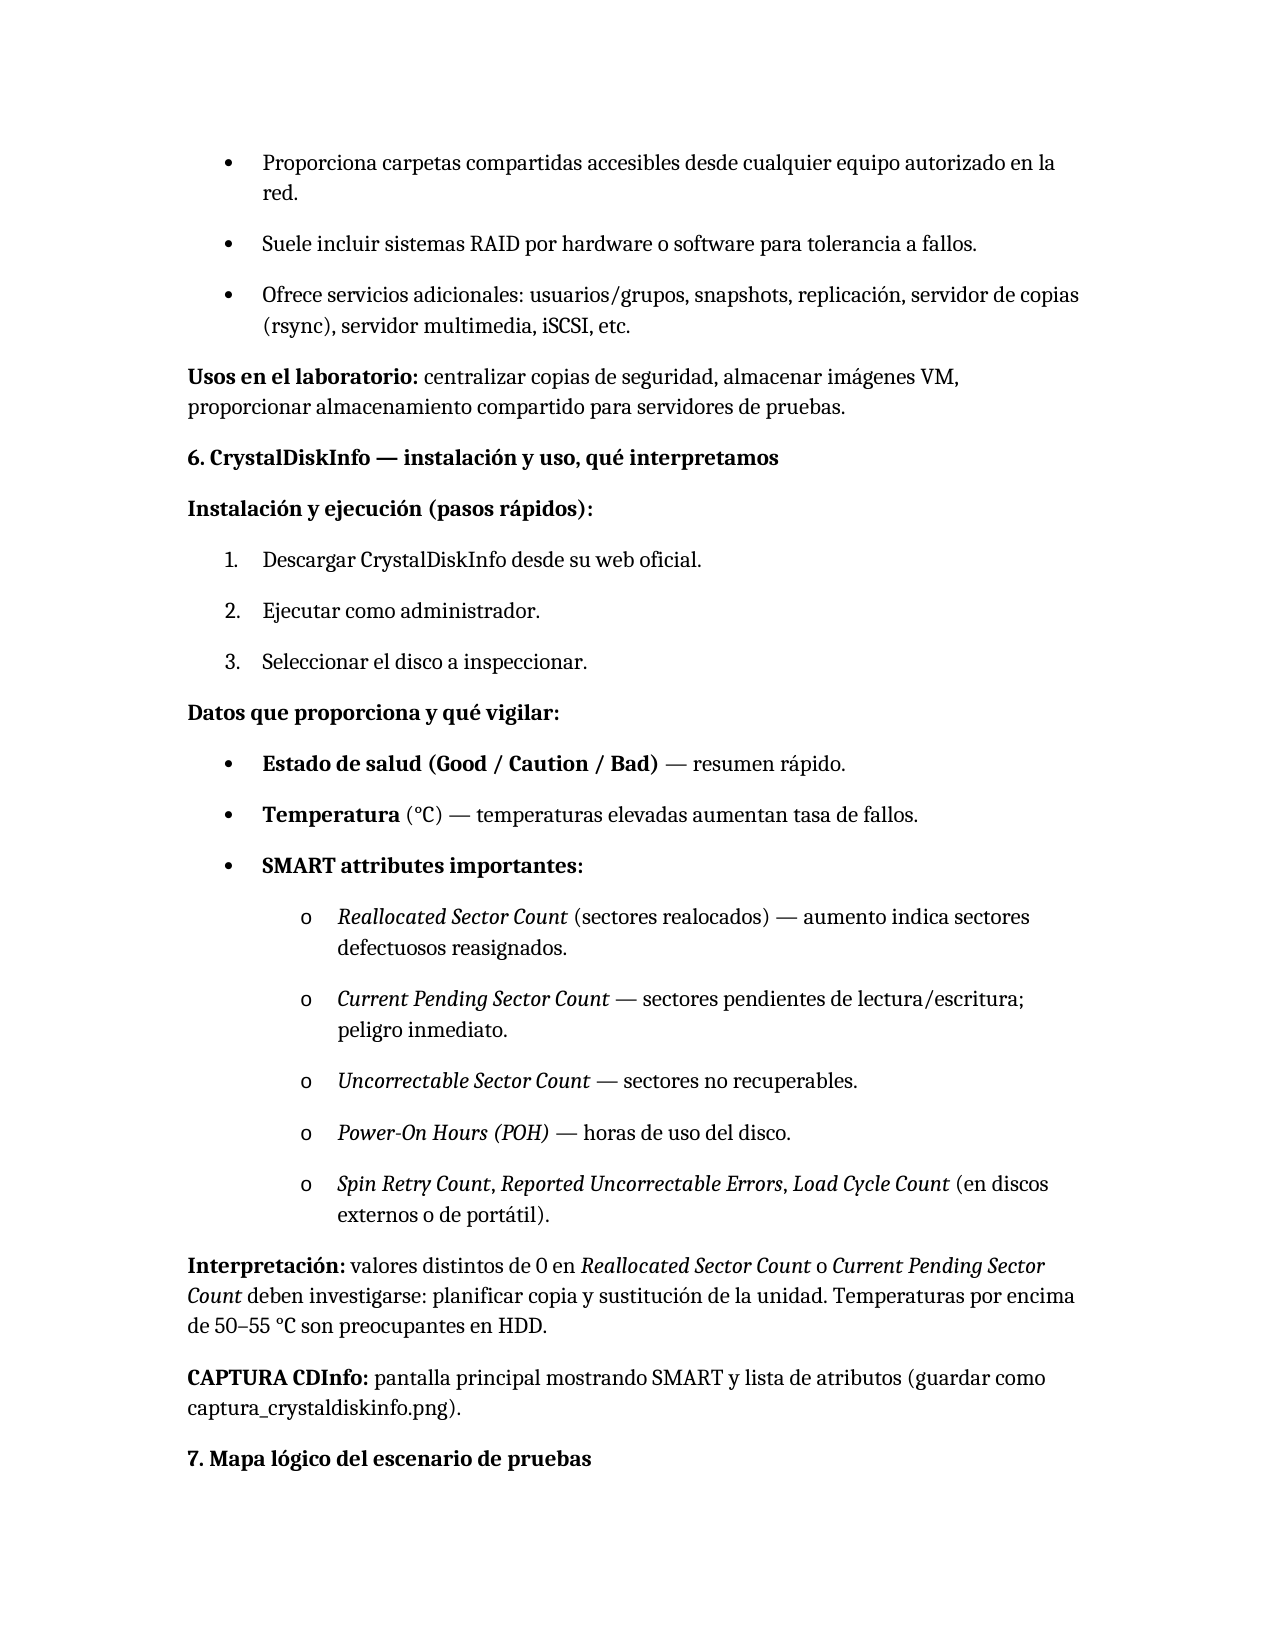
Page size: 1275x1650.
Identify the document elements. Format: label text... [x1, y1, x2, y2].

text Datos que proporciona y qué vigilar: [187, 700, 1087, 726]
text Instalación y ejecución (pasos rápidos): [187, 496, 1087, 522]
list Reallocated Sector Count (sectores realocados) — aumento indica sectores defectuosos reasignados. [300, 904, 1087, 961]
list Power-On Hours (POH) — horas de uso del disco. [300, 1119, 1087, 1146]
list SMART attributes importantes: [225, 853, 1087, 879]
text CAPTURA CDInfo: pantalla principal mostrando SMART y lista de atributos (guardar como captura_crystaldiskinfo.png). [187, 1364, 1087, 1421]
list Proporciona carpetas compartidas accesibles desde cualquier equipo autorizado en la red. [225, 150, 1087, 207]
text Usos en el laboratorio: centralizar copias de seguridad, almacenar imágenes VM, proporcionar almacenamiento compartido para servidores de pruebas. [187, 363, 1087, 420]
list Estado de salud (Good / Caution / Bad) — resumen rápido. [225, 751, 1087, 777]
list Uncorrectable Sector Count — sectores no recuperables. [300, 1068, 1087, 1094]
list Ejecutar como administrador. [225, 598, 1087, 624]
list Descargar CrystalDiskInfo desde su web oficial. [225, 547, 1087, 573]
list Current Pending Sector Count — sectores pendientes de lectura/escritura; peligro inmediato. [300, 986, 1087, 1043]
text Interpretación: valores distintos de 0 en Reallocated Sector Count o Current Pending Sector Count deben investigarse: planificar copia y sustitución de la unidad. Temperaturas por encima de 50–55 °C son preocupantes en HDD. [187, 1253, 1087, 1339]
list Suele incluir sistemas RAID por hardware o software para tolerancia a fallos. [225, 231, 1087, 258]
text 6. CrystalDiskInfo — instalación y uso, qué interpretamos [187, 445, 1087, 471]
list Spin Retry Count, Reported Uncorrectable Errors, Load Cycle Count (en discos externos o de portátil). [300, 1171, 1087, 1228]
text 7. Mapa lógico del escenario de pruebas [187, 1446, 1087, 1472]
list Seleccionar el disco a inspeccionar. [225, 649, 1087, 675]
list Ofrece servicios adicionales: usuarios/grupos, snapshots, replicación, servidor de copias (rsync), servidor multimedia, iSCSI, etc. [225, 282, 1087, 339]
list Temperatura (°C) — temperaturas elevadas aumentan tasa de fallos. [225, 802, 1087, 828]
